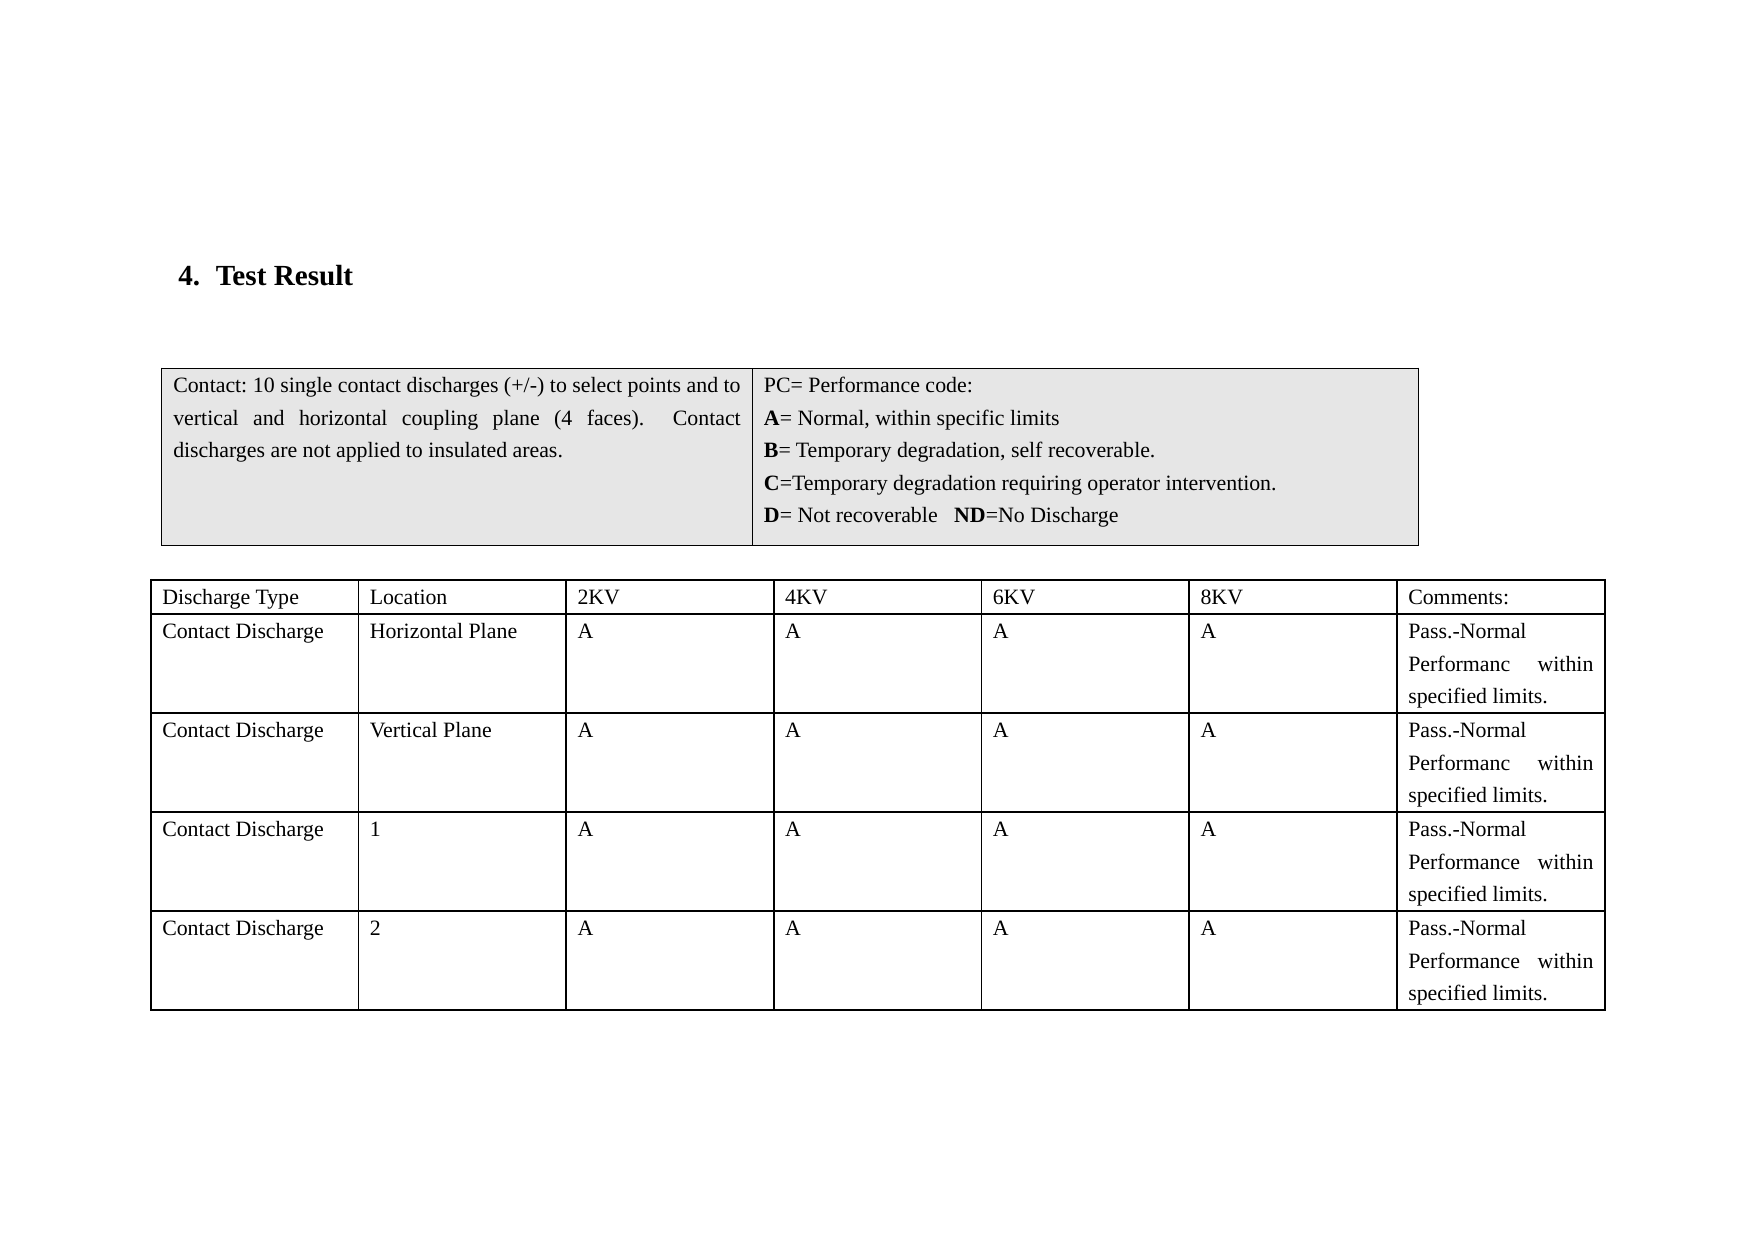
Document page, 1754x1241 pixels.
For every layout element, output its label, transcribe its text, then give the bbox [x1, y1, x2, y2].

table_cell Contact Discharge [152, 615, 358, 712]
table_header Contact: 10 single contact discharges (+/-) to select points and to vertical and horizontal coupling plane (4 faces). Contact discharges are not applied to insulated areas. [162, 369, 752, 545]
table_cell A [775, 615, 981, 712]
table_cell A [567, 912, 773, 1009]
table_cell Contact Discharge [152, 813, 358, 910]
table_cell A [1190, 615, 1396, 712]
table_cell A [982, 813, 1188, 910]
table_cell A [1190, 813, 1396, 910]
table_header Location [359, 581, 565, 613]
table_cell Contact Discharge [152, 912, 358, 1009]
table_cell A [982, 615, 1188, 712]
table_cell A [567, 813, 773, 910]
table_cell A [775, 714, 981, 811]
table_cell Horizontal Plane [359, 615, 565, 712]
table_cell A [982, 912, 1188, 1009]
table_cell A [1190, 912, 1396, 1009]
table_header 2KV [567, 581, 773, 613]
table_cell Vertical Plane [359, 714, 565, 811]
table_cell 1 [359, 813, 565, 910]
table_cell A [982, 714, 1188, 811]
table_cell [1398, 813, 1604, 910]
table_cell A [1190, 714, 1396, 811]
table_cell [1398, 912, 1604, 1009]
table_cell 2 [359, 912, 565, 1009]
table_cell Contact Discharge [152, 714, 358, 811]
subtitle Test Result [178, 243, 1604, 308]
table_cell A [775, 912, 981, 1009]
table_header 6KV [982, 581, 1188, 613]
table_cell A [567, 615, 773, 712]
table_header Comments: [1398, 581, 1604, 613]
table_cell A [775, 813, 981, 910]
table_header PC= Performance code: A= Normal, within specific limits B= Temporary degradation, self recoverable. C=Temporary degradation requiring operator intervention. D= Not recoverable ND=No Discharge [753, 369, 1418, 545]
table_header 8KV [1190, 581, 1396, 613]
table_header Discharge Type [152, 581, 358, 613]
table_cell A [567, 714, 773, 811]
table_cell Pass.-Normal Performanc within specified limits. [1398, 615, 1604, 712]
table_cell Pass.-Normal Performanc within specified limits. [1398, 714, 1604, 811]
table_header 4KV [775, 581, 981, 613]
